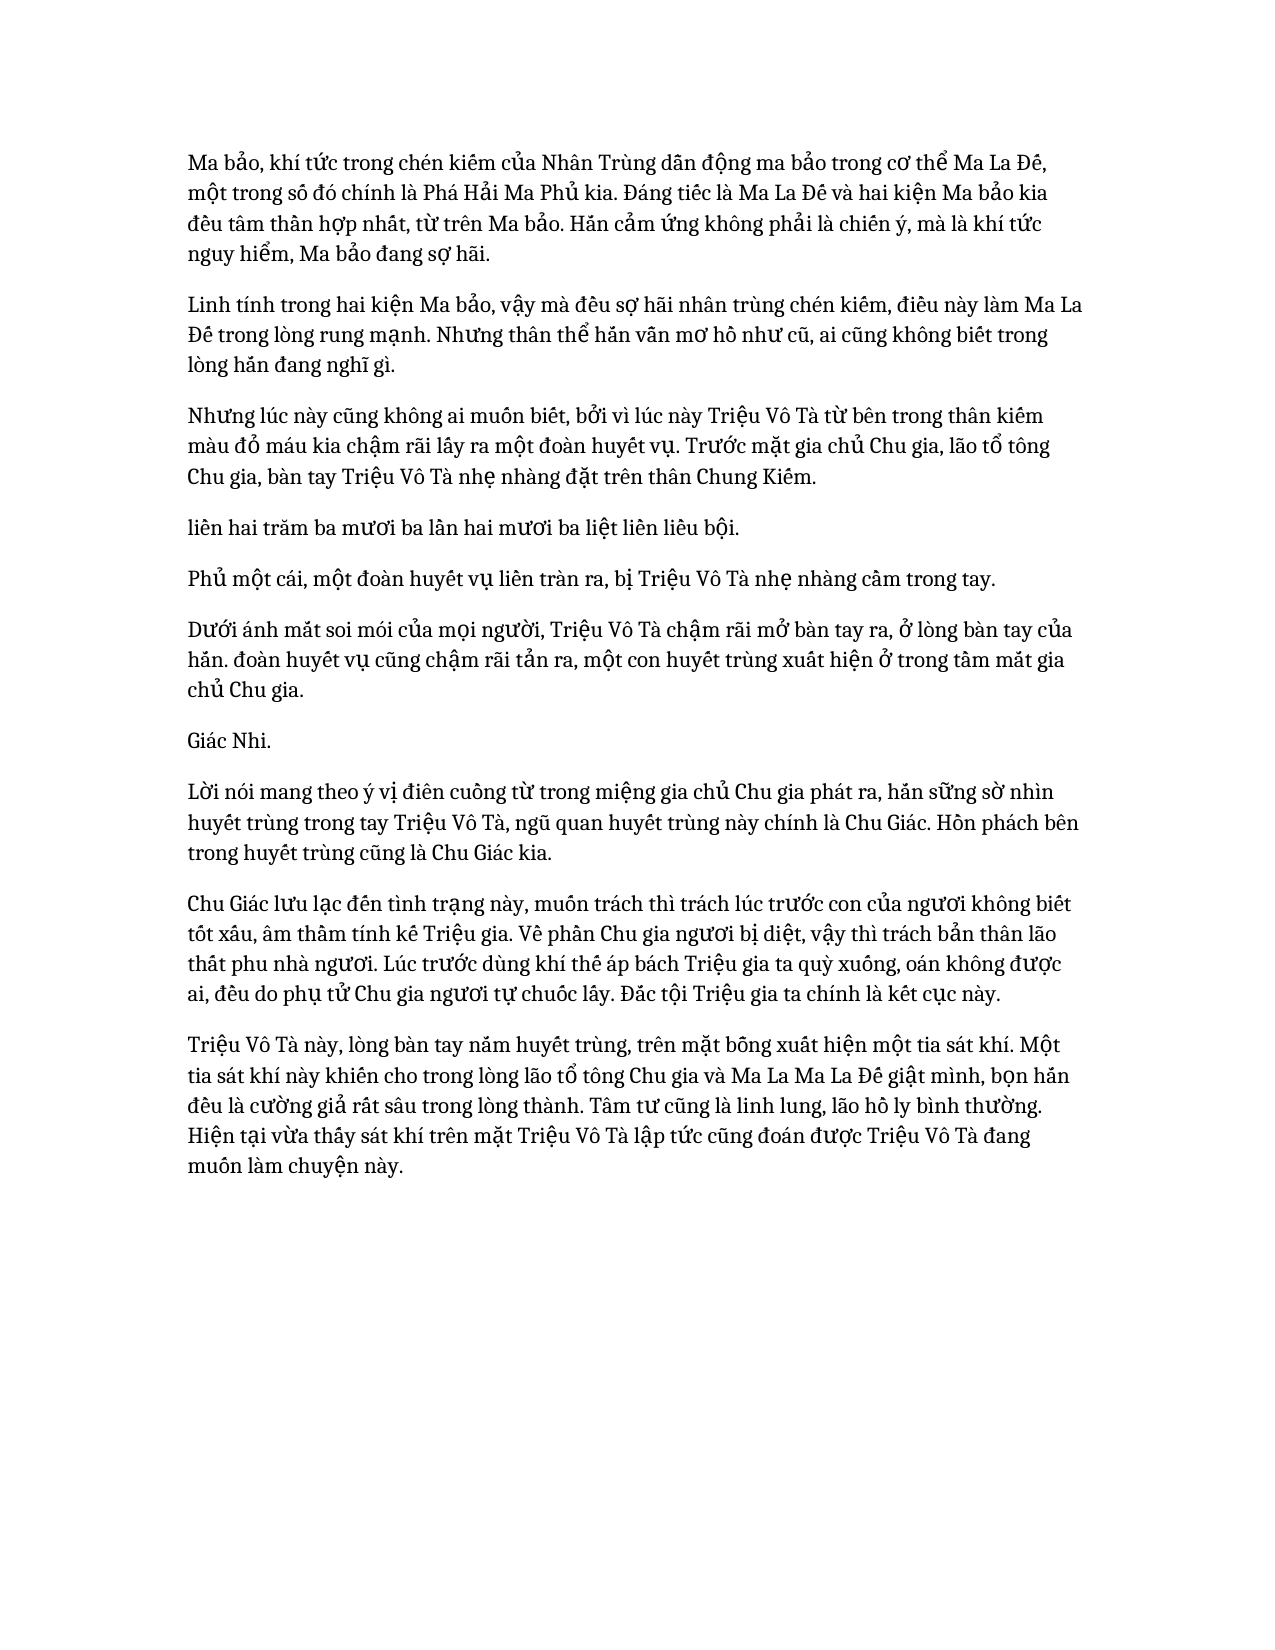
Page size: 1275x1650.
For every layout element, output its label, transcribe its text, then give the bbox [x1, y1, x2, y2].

text Dưới ánh mắt soi mói của mọi người, Triệu Vô Tà chậm rãi mở bàn tay ra, ở lòng bàn tay của hắn. đoàn huyết vụ cũng chậm rãi tản ra, một con huyết trùng xuất hiện ở trong tầm mắt gia chủ Chu gia. [187, 617, 1087, 703]
text Linh tính trong hai kiện Ma bảo, vậy mà đều sợ hãi nhân trùng chén kiếm, điều này làm Ma La Đế trong lòng rung mạnh. Nhưng thân thể hắn vẫn mơ hồ như cũ, ai cũng không biết trong lòng hắn đang nghĩ gì. [187, 292, 1087, 378]
text Chu Giác lưu lạc đến tình trạng này, muốn trách thì trách lúc trước con của ngươi không biết tốt xấu, âm thầm tính kế Triệu gia. Về phần Chu gia ngươi bị diệt, vậy thì trách bản thân lão thất phu nhà ngươi. Lúc trước dùng khí thế áp bách Triệu gia ta quỳ xuống, oán không được ai, đều do phụ tử Chu gia ngươi tự chuốc lấy. Đắc tội Triệu gia ta chính là kết cục này. [187, 891, 1087, 1008]
text Triệu Vô Tà này, lòng bàn tay nắm huyết trùng, trên mặt bỗng xuất hiện một tia sát khí. Một tia sát khí này khiến cho trong lòng lão tổ tông Chu gia và Ma La Ma La Đế giật mình, bọn hắn đều là cường giả rất sâu trong lòng thành. Tâm tư cũng là linh lung, lão hồ ly bình thường. Hiện tại vừa thấy sát khí trên mặt Triệu Vô Tà lập tức cũng đoán được Triệu Vô Tà đang muốn làm chuyện này. [187, 1032, 1087, 1179]
text Phủ một cái, một đoàn huyết vụ liền tràn ra, bị Triệu Vô Tà nhẹ nhàng cầm trong tay. [187, 566, 1087, 592]
text Lời nói mang theo ý vị điên cuồng từ trong miệng gia chủ Chu gia phát ra, hắn sững sờ nhìn huyết trùng trong tay Triệu Vô Tà, ngũ quan huyết trùng này chính là Chu Giác. Hồn phách bên trong huyết trùng cũng là Chu Giác kia. [187, 779, 1087, 866]
text Giác Nhi. [187, 728, 1087, 754]
text liền hai trăm ba mươi ba lần hai mươi ba liệt liền liều bội. [187, 514, 1087, 541]
text Ma bảo, khí tức trong chén kiếm của Nhân Trùng dẫn động ma bảo trong cơ thể Ma La Đế, một trong số đó chính là Phá Hải Ma Phủ kia. Đáng tiếc là Ma La Đế và hai kiện Ma bảo kia đều tâm thần hợp nhất, từ trên Ma bảo. Hắn cảm ứng không phải là chiến ý, mà là khí tức nguy hiểm, Ma bảo đang sợ hãi. [187, 150, 1087, 267]
text Nhưng lúc này cũng không ai muốn biết, bởi vì lúc này Triệu Vô Tà từ bên trong thân kiếm màu đỏ máu kia chậm rãi lấy ra một đoàn huyết vụ. Trước mặt gia chủ Chu gia, lão tổ tông Chu gia, bàn tay Triệu Vô Tà nhẹ nhàng đặt trên thân Chung Kiếm. [187, 403, 1087, 490]
